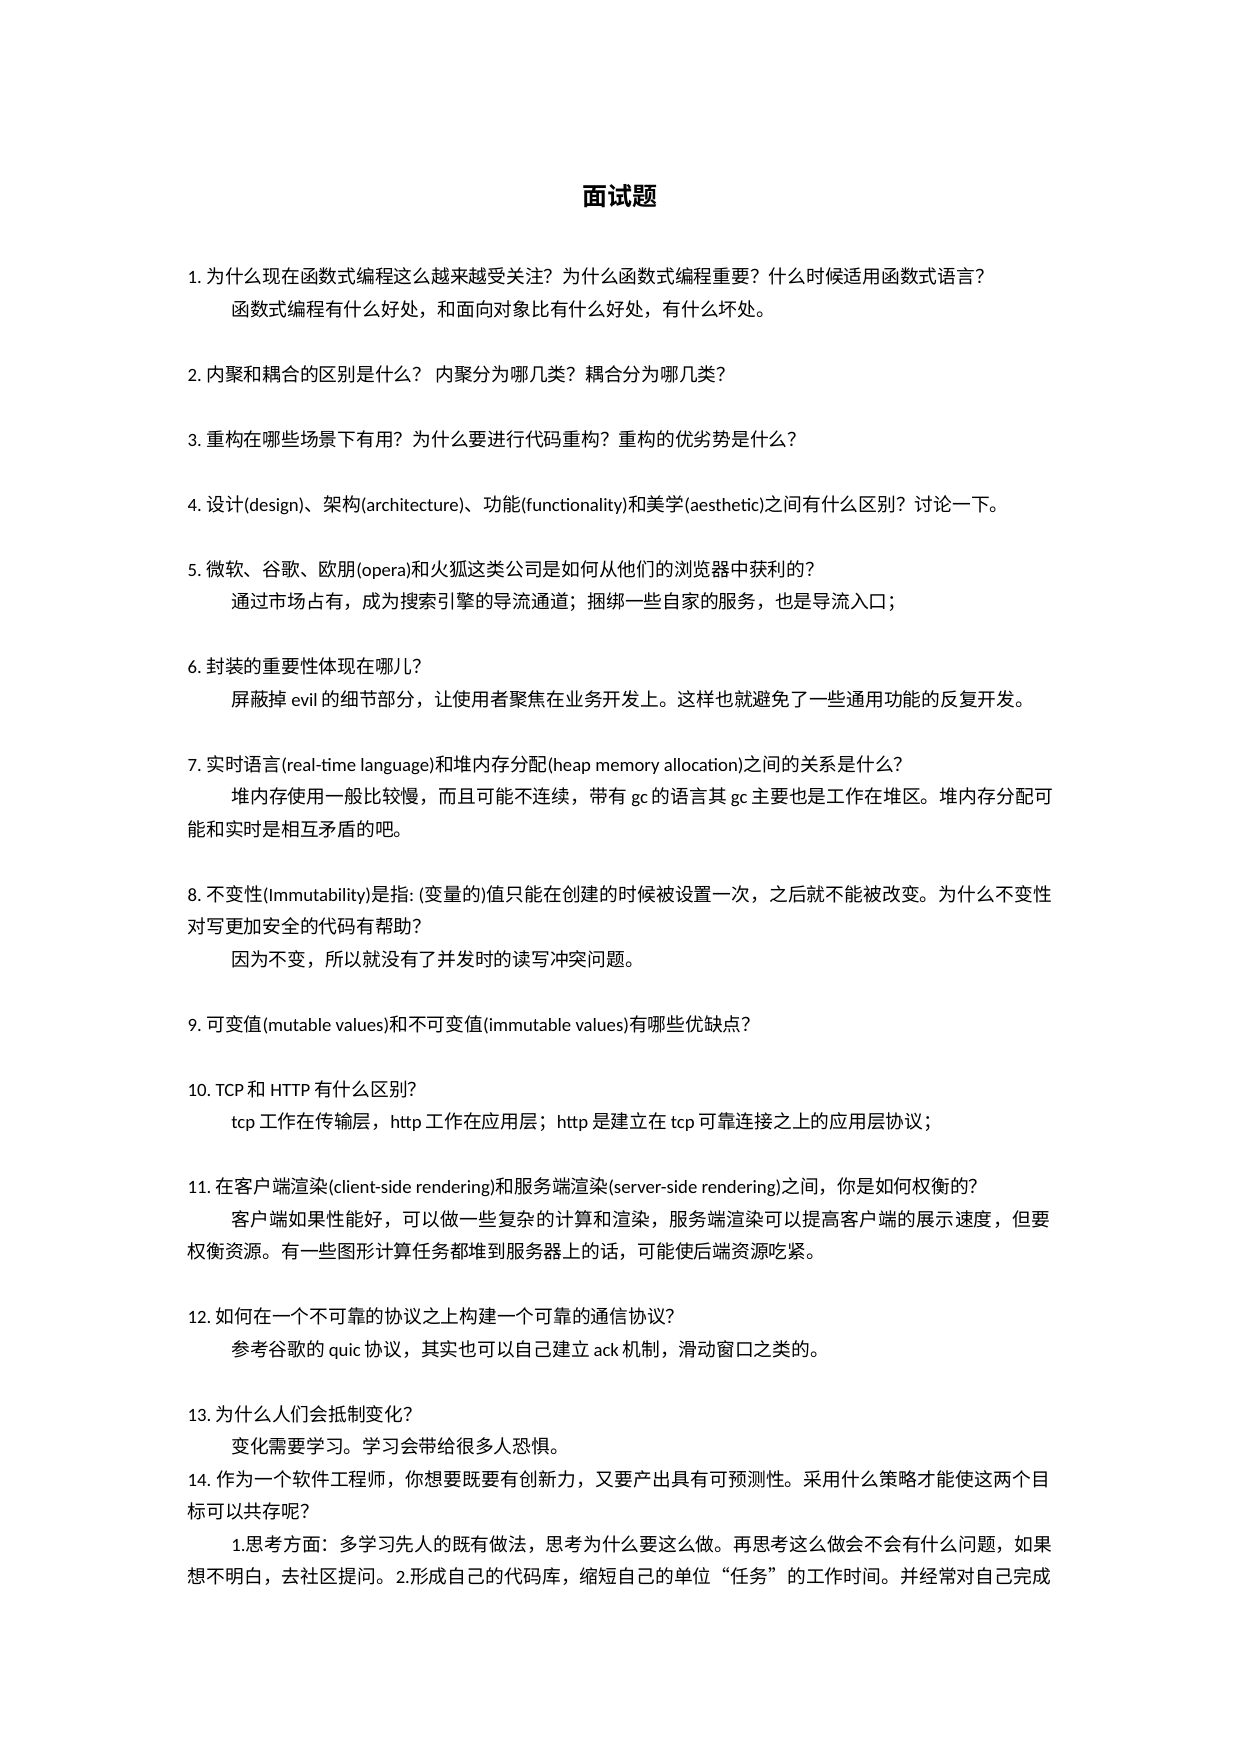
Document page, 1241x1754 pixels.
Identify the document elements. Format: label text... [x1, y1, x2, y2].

text 6. 封装的重要性体现在哪儿？ [187, 649, 1053, 682]
text 通过市场占有，成为搜索引擎的导流通道；捆绑一些自家的服务，也是导流入口； [187, 584, 1053, 617]
text 堆内存使用一般比较慢，而且可能不连续，带有gc的语言其gc主要也是工作在堆区。堆内存分配可能和实时是相互矛盾的吧。 [187, 779, 1053, 844]
text 参考谷歌的quic协议，其实也可以自己建立ack机制，滑动窗口之类的。 [187, 1332, 1053, 1364]
list 重构在哪些场景下有用？为什么要进行代码重构？重构的优劣势是什么？ [187, 422, 1053, 454]
text 变化需要学习。学习会带给很多人恐惧。 [187, 1429, 1053, 1462]
text 5. 微软、谷歌、欧朋(opera)和火狐这类公司是如何从他们的浏览器中获利的？ [187, 552, 1053, 584]
text 1. 为什么现在函数式编程这么越来越受关注？为什么函数式编程重要？什么时候适用函数式语言？ [187, 259, 1053, 292]
text 面试题 [187, 162, 1053, 227]
text 10. TCP和HTTP有什么区别？ [187, 1072, 1053, 1104]
list 设计(design)、架构(architecture)、功能(functionality)和美学(aesthetic)之间有什么区别？讨论一下。 [187, 487, 1053, 519]
text 13. 为什么人们会抵制变化？ [187, 1397, 1053, 1429]
text 14. 作为一个软件工程师，你想要既要有创新力，又要产出具有可预测性。采用什么策略才能使这两个目标可以共存呢？ [187, 1462, 1053, 1527]
list 内聚和耦合的区别是什么？ 内聚分为哪几类？耦合分为哪几类？ [187, 357, 1053, 389]
text 7. 实时语言(real-time language)和堆内存分配(heap memory allocation)之间的关系是什么？ [187, 747, 1053, 779]
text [187, 1527, 1053, 1592]
list 可变值(mutable values)和不可变值(immutable values)有哪些优缺点？ [187, 1007, 1053, 1039]
text tcp工作在传输层，http工作在应用层；http是建立在tcp可靠连接之上的应用层协议； [187, 1104, 1053, 1137]
text 因为不变，所以就没有了并发时的读写冲突问题。 [187, 942, 1053, 974]
text 12. 如何在一个不可靠的协议之上构建一个可靠的通信协议？ [187, 1299, 1053, 1332]
text 屏蔽掉evil的细节部分，让使用者聚焦在业务开发上。这样也就避免了一些通用功能的反复开发。 [187, 682, 1053, 714]
text 8. 不变性(Immutability)是指: (变量的)值只能在创建的时候被设置一次，之后就不能被改变。为什么不变性对写更加安全的代码有帮助？ [187, 877, 1053, 942]
text 函数式编程有什么好处，和面向对象比有什么好处，有什么坏处。 [187, 292, 1053, 324]
text 11. 在客户端渲染(client-side rendering)和服务端渲染(server-side rendering)之间，你是如何权衡的？ [187, 1169, 1053, 1202]
text 客户端如果性能好，可以做一些复杂的计算和渲染，服务端渲染可以提高客户端的展示速度，但要权衡资源。有一些图形计算任务都堆到服务器上的话，可能使后端资源吃紧。 [187, 1202, 1053, 1267]
